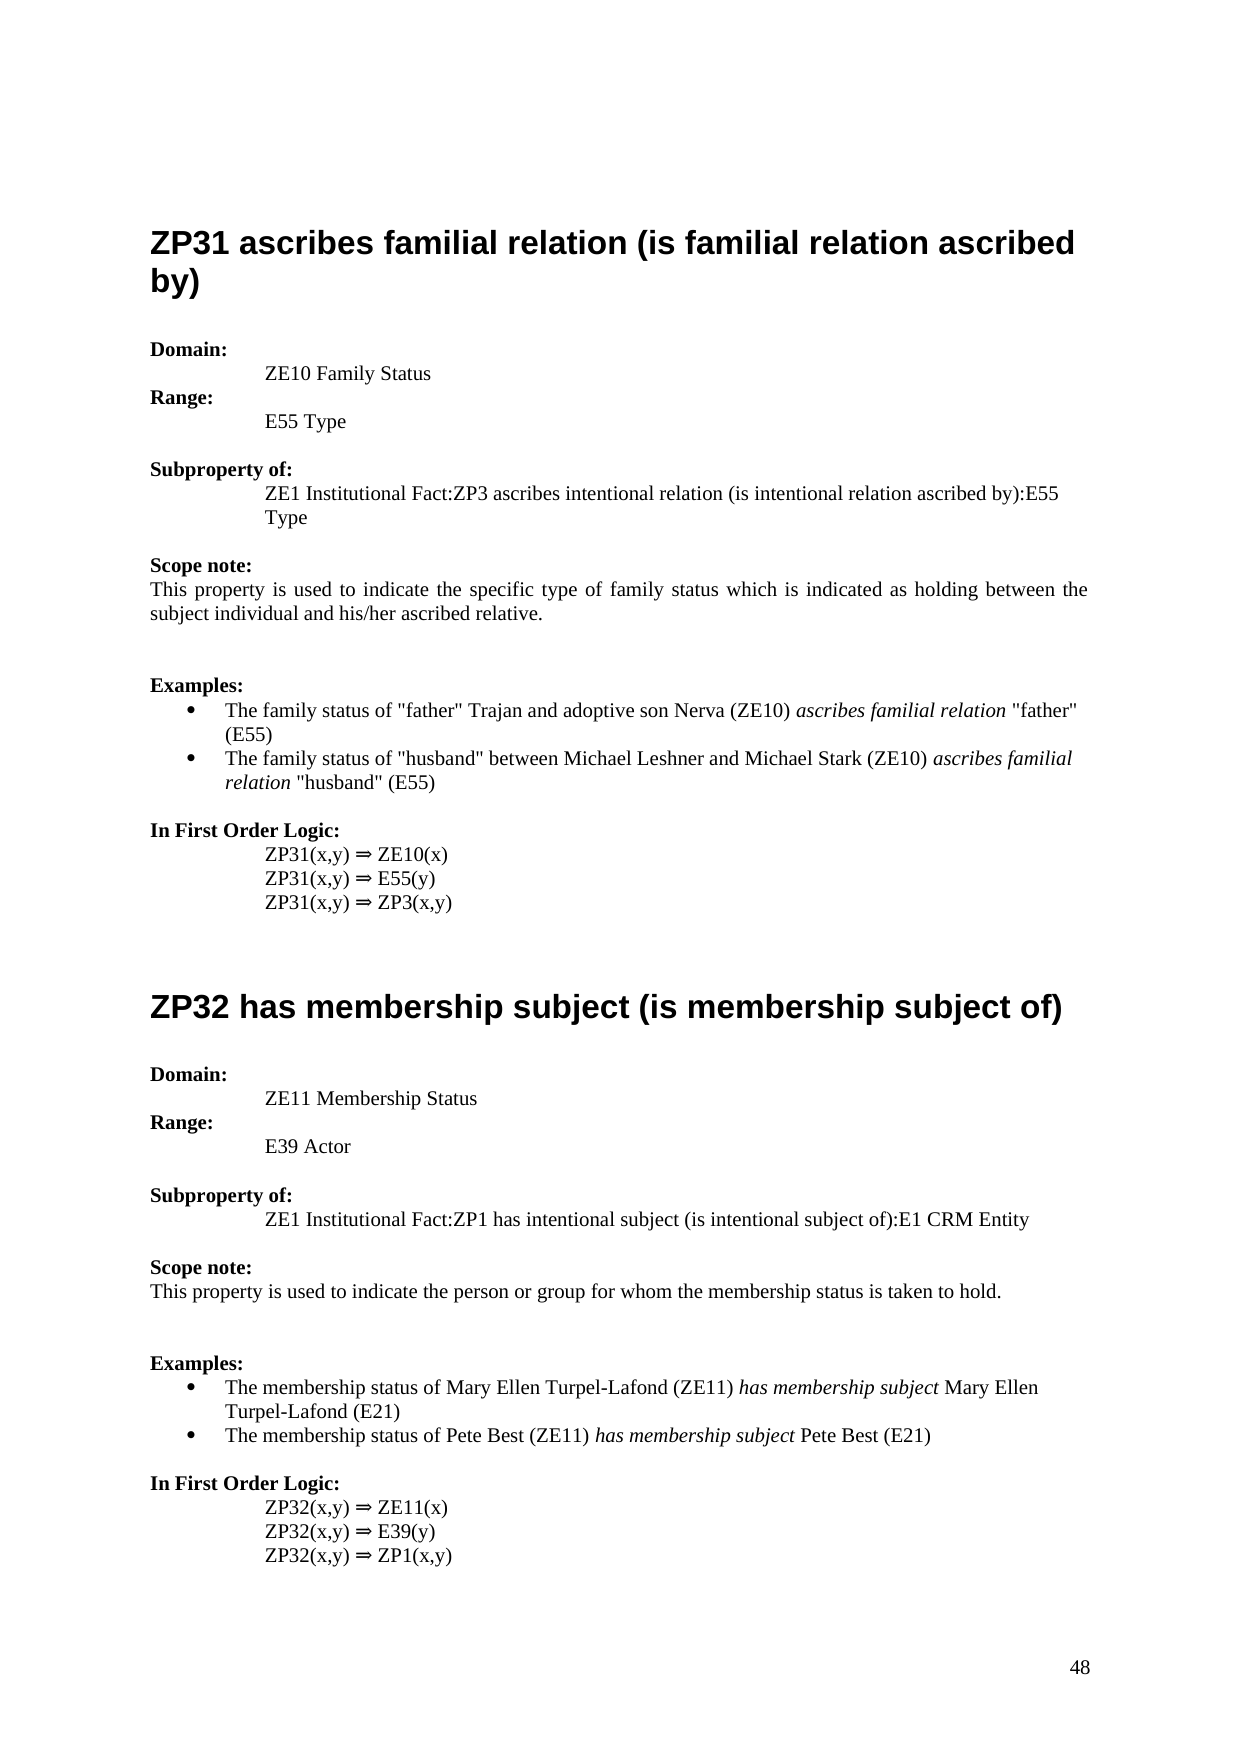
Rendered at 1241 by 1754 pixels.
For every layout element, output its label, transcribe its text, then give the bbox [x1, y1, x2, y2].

text In First Order Logic: [150, 818, 1090, 842]
list The family status of "father" Trajan and adoptive son Nerva (ZE10) ascribes familial relation "father" (E55) [187, 697, 1090, 746]
text ZE1 Institutional Fact:ZP3 ascribes intentional relation (is intentional relation ascribed by):E55 Type [264, 481, 1090, 529]
text This property is used to indicate the specific type of family status which is indicated as holding between the subject individual and his/her ascribed relative. [150, 577, 1090, 625]
text Subproperty of: [150, 457, 1090, 481]
text Range: [150, 385, 1090, 409]
text ZE10 Family Status [264, 361, 1090, 385]
subtitle ZP31 ascribes familial relation (is familial relation ascribed by) [150, 223, 1090, 300]
text ZP31(x,y) ⇒ E55(y) [264, 866, 1090, 890]
text Examples: [150, 673, 1090, 697]
text Examples: [150, 1351, 1090, 1375]
text Range: [150, 1110, 1090, 1134]
text Domain: [150, 1062, 1090, 1086]
text Domain: [150, 337, 1090, 361]
text ZP31(x,y) ⇒ ZE10(x) [264, 842, 1090, 866]
text E55 Type [264, 409, 1090, 433]
text ZP32(x,y) ⇒ ZP1(x,y) [264, 1543, 1090, 1567]
text This property is used to indicate the person or group for whom the membership status is taken to hold. [150, 1279, 1090, 1303]
list The membership status of Mary Ellen Turpel-Lafond (ZE11) has membership subject Mary Ellen Turpel-Lafond (E21) [187, 1375, 1090, 1423]
text E39 Actor [264, 1134, 1090, 1158]
text Subproperty of: [150, 1182, 1090, 1207]
text ZE11 Membership Status [264, 1086, 1090, 1110]
text ZE1 Institutional Fact:ZP1 has intentional subject (is intentional subject of):E1 CRM Entity [264, 1207, 1090, 1231]
text ZP31(x,y) ⇒ ZP3(x,y) [264, 890, 1090, 914]
text ZP32(x,y) ⇒ ZE11(x) [264, 1495, 1090, 1519]
list The family status of "husband" between Michael Leshner and Michael Stark (ZE10) ascribes familial relation "husband" (E55) [187, 746, 1090, 794]
subtitle ZP32 has membership subject (is membership subject of) [150, 987, 1090, 1026]
text In First Order Logic: [150, 1471, 1090, 1495]
text Scope note: [150, 553, 1090, 577]
text Scope note: [150, 1255, 1090, 1279]
text ZP32(x,y) ⇒ E39(y) [264, 1519, 1090, 1543]
list The membership status of Pete Best (ZE11) has membership subject Pete Best (E21) [187, 1423, 1090, 1447]
